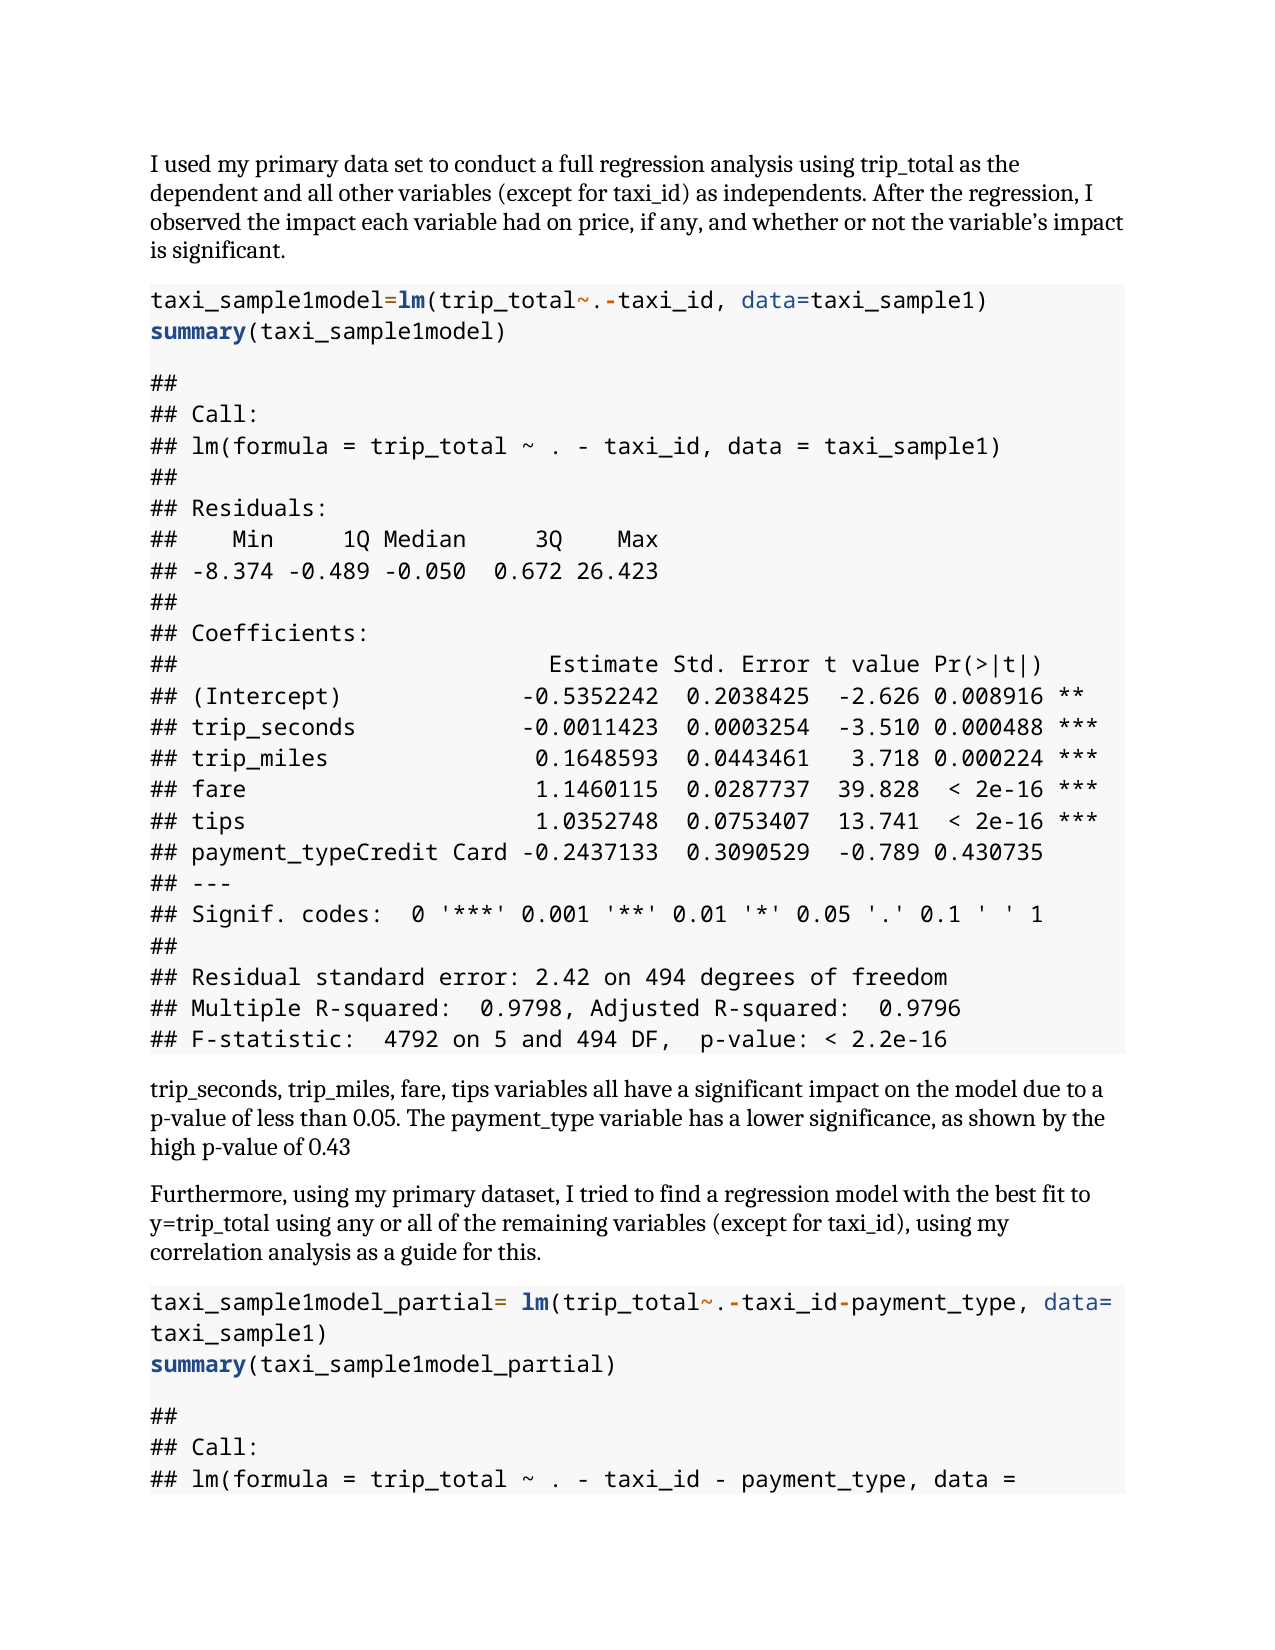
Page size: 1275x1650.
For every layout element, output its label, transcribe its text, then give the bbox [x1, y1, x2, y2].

text trip_seconds, trip_miles, fare, tips variables all have a significant impact on the model due to a p-value of less than 0.05. The payment_type variable has a lower significance, as shown by the high p-value of 0.43 [150, 1075, 1125, 1162]
text taxi_sample1model_partial= lm(trip_total~.-taxi_id-payment_type, data= taxi_sample1) summary(taxi_sample1model_partial) [329, 1285, 1125, 1379]
text I used my primary data set to conduct a full regression analysis using trip_total as the dependent and all other variables (except for taxi_id) as independents. After the regression, I observed the impact each variable had on price, if any, and whether or not the variable’s impact is significant. [150, 150, 1125, 265]
text Furthermore, using my primary dataset, I tried to find a regression model with the best fit to y=trip_total using any or all of the remaining variables (except for taxi_id), using my correlation analysis as a guide for this. [150, 1180, 1125, 1267]
text ## ## Call: ## lm(formula = trip_total ~ . - taxi_id, data = taxi_sample1) ## ## Residuals: ## Min 1Q Median 3Q Max ## -8.374 -0.489 -0.050 0.672 26.423 ## ## Coefficients: ## Estimate Std. Error t value Pr(>|t|) ## (Intercept) -0.5352242 0.2038425 -2.626 0.008916 ** ## trip_seconds -0.0011423 0.0003254 -3.510 0.000488 *** ## trip_miles 0.1648593 0.0443461 3.718 0.000224 *** ## fare 1.1460115 0.0287737 39.828 < 2e-16 *** ## tips 1.0352748 0.0753407 13.741 < 2e-16 *** ## payment_typeCredit Card -0.2437133 0.3090529 -0.789 0.430735 ## --- ## Signif. codes: 0 '***' 0.001 '**' 0.01 '*' 0.05 '.' 0.1 ' ' 1 ## ## Residual standard error: 2.42 on 494 degrees of freedom ## Multiple R-squared: 0.9798, Adjusted R-squared: 0.9796 ## F-statistic: 4792 on 5 and 494 DF, p-value: < 2.2e-16 [150, 367, 1125, 1054]
text taxi_sample1model=lm(trip_total~.-taxi_id, data=taxi_sample1) summary(taxi_sample1model) [507, 284, 1125, 346]
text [150, 1400, 1125, 1494]
